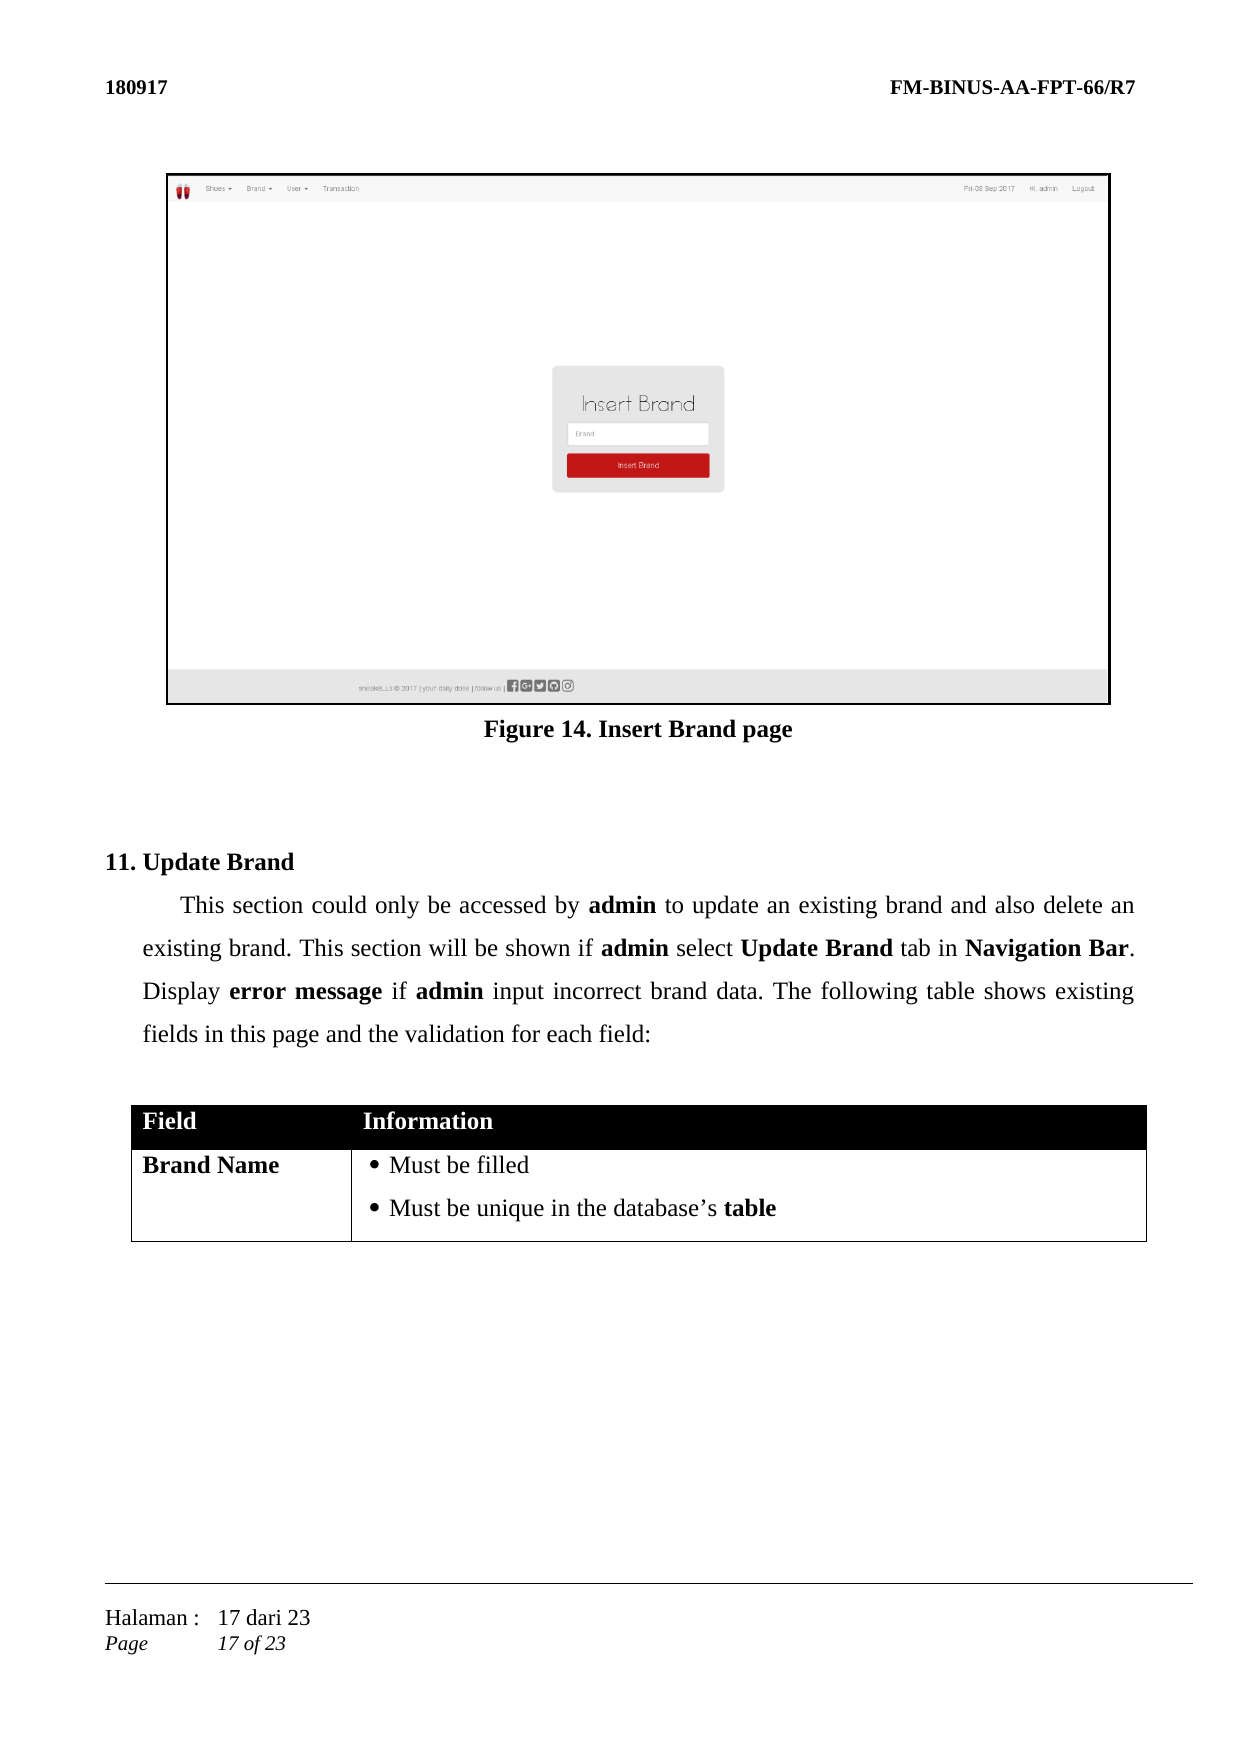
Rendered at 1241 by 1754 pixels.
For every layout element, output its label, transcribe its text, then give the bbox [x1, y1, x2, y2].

list Update Brand [105, 847, 1135, 875]
table_header Field [132, 1106, 351, 1149]
table_cell Must be filled Must be unique in the database’s table [352, 1150, 1146, 1241]
table_cell Brand Name [132, 1150, 351, 1241]
table_header Information [352, 1106, 1146, 1149]
list This section could only be accessed by admin to update an existing brand and also delete an existing brand. This section will be shown if admin select Update Brand tab in Navigation Bar. Display error message if admin input incorrect brand data. The following table shows existing fields in this page and the validation for each field: [142, 890, 1135, 1048]
picture [168, 175, 1107, 702]
